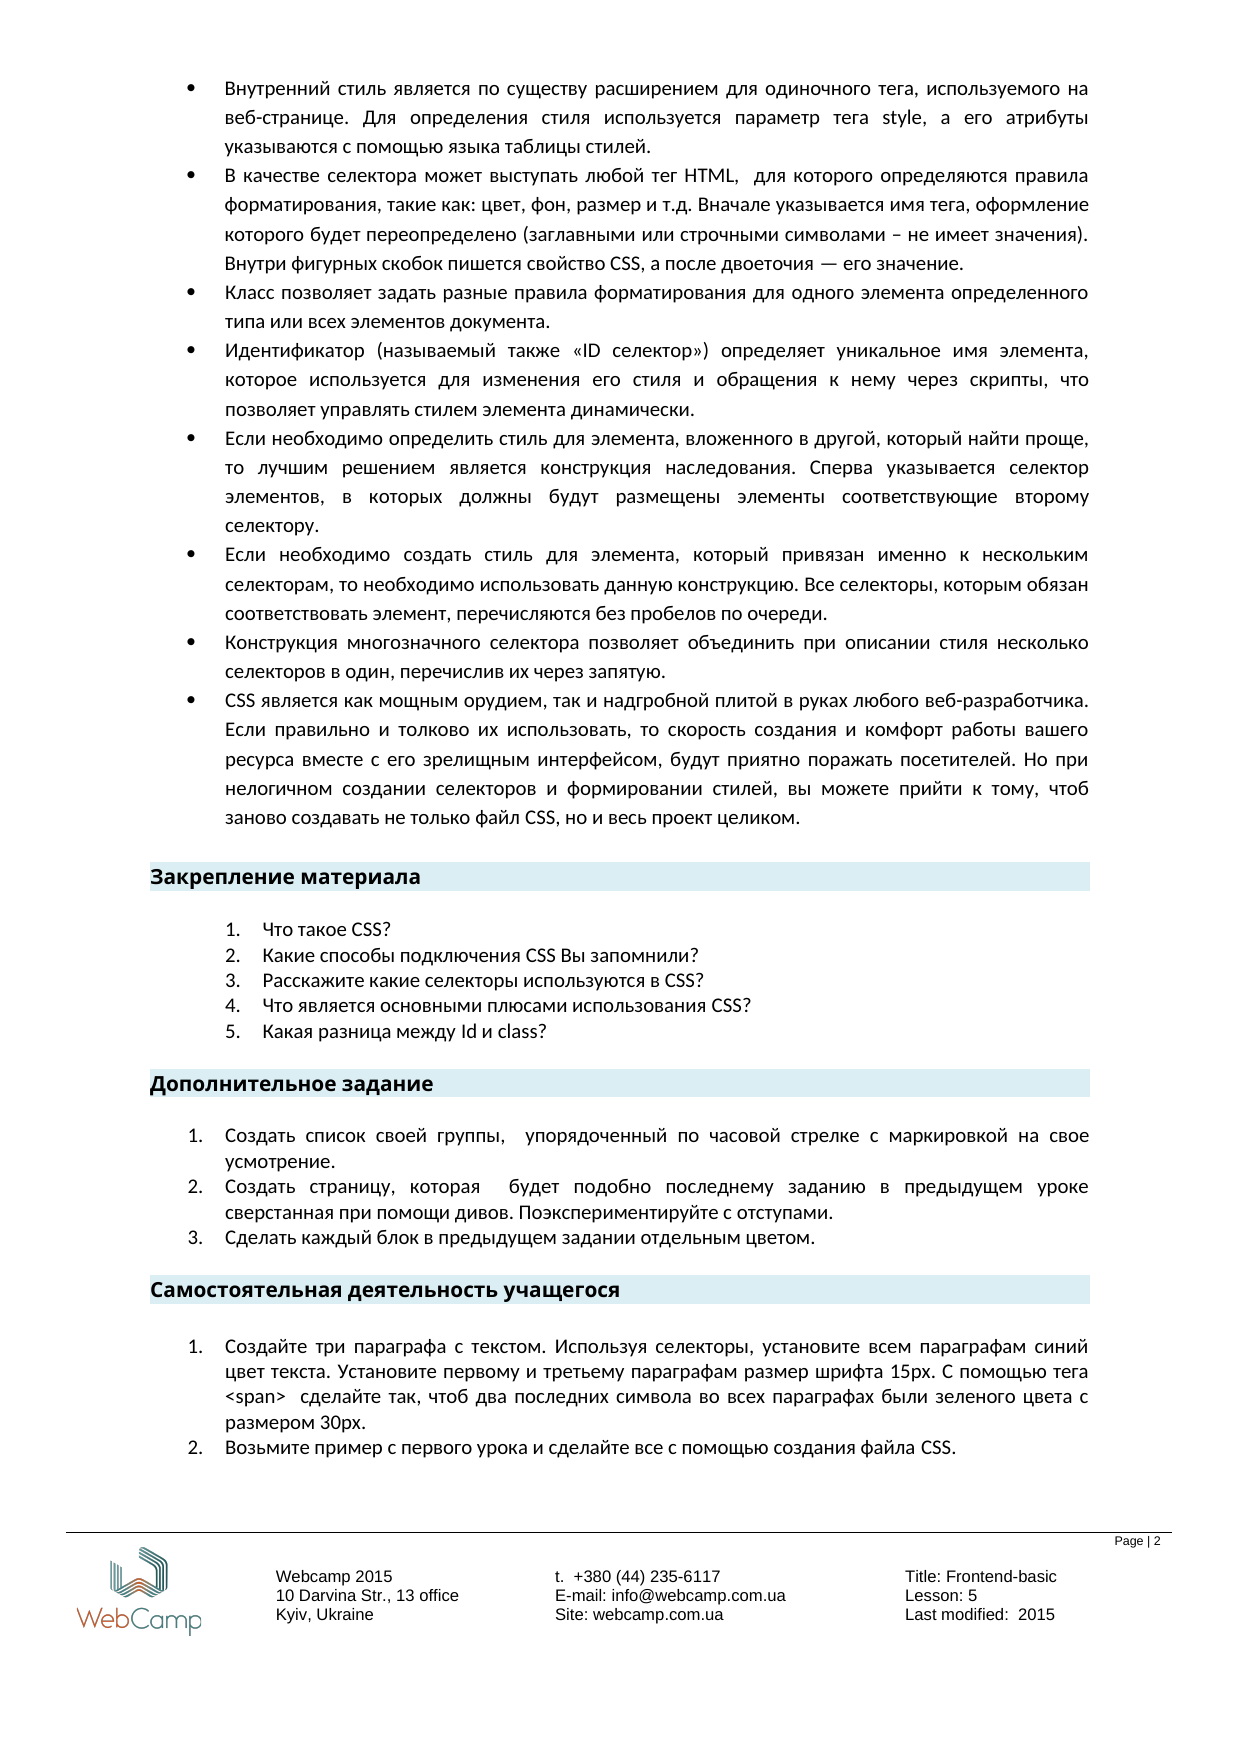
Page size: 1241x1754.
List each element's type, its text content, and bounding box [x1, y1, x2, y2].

list Создать список своей группы, упорядоченный по часовой стрелке с маркировкой на свое усмотрение. [187, 1123, 1090, 1173]
list Что является основными плюсами использования СSS? [225, 993, 1090, 1018]
list Внутренний стиль является по существу расширением для одиночного тега, используемого на веб-странице. Для определения стиля используется параметр тега style, а его атрибуты указываются с помощью языка таблицы стилей. [187, 75, 1090, 159]
list В качестве селектора может выступать любой тег HTML, для которого определяются правила форматирования, такие как: цвет, фон, размер и т.д. Вначале указывается имя тега, оформление которого будет переопределено (заглавными или строчными символами – не имеет значения). Внутри фигурных скобок пишется свойство CSS, а после двоеточия — его значение. [187, 162, 1090, 275]
list Конструкция многозначного селектора позволяет объединить при описании стиля несколько селекторов в один, перечислив их через запятую. [187, 629, 1090, 684]
picture [76, 1547, 202, 1636]
list Сделать каждый блок в предыдущем задании отдельным цветом. [187, 1224, 1090, 1250]
subtitle Закрепление материала [150, 862, 1090, 891]
list Возьмите пример с первого урока и сделайте все с помощью создания файла CSS. [187, 1434, 1090, 1460]
list Если необходимо создать стиль для элемента, который привязан именно к нескольким селекторам, то необходимо использовать данную конструкцию. Все селекторы, которым обязан соответствовать элемент, перечисляются без пробелов по очереди. [187, 542, 1090, 625]
list Идентификатор (называемый также «ID селектор») определяет уникальное имя элемента, которое используется для изменения его стиля и обращения к нему через скрипты, что позволяет управлять стилем элемента динамически. [187, 337, 1090, 421]
list Какие способы подключения CSS Вы запомнили? [225, 942, 1090, 967]
list Создать страницу, которая будет подобно последнему заданию в предыдущем уроке сверстанная при помощи дивов. Поэкспериментируйте с отступами. [187, 1173, 1090, 1224]
list Класс позволяет задать разные правила форматирования для одного элемента определенного типа или всех элементов документа. [187, 279, 1090, 334]
list Если необходимо определить стиль для элемента, вложенного в другой, который найти проще, то лучшим решением является конструкция наследования. Сперва указывается селектор элементов, в которых должны будут размещены элементы соответствующие второму селектору. [187, 425, 1090, 538]
list Создайте три параграфа с текстом. Используя селекторы, установите всем параграфам синий цвет текста. Установите первому и третьему параграфам размер шрифта 15px. С помощью тега <span> сделайте так, чтоб два последних символа во всех параграфах были зеленого цвета с размером 30px. [187, 1333, 1090, 1434]
list Расскажите какие селекторы используются в CSS? [225, 967, 1090, 993]
list Какая разница между Id и class? [225, 1018, 1090, 1043]
subtitle Дополнительное задание [150, 1069, 1090, 1097]
subtitle Самостоятельная деятельность учащегося [150, 1275, 1090, 1304]
list Что такое CSS? [225, 916, 1090, 942]
list CSS является как мощным орудием, так и надгробной плитой в руках любого веб-разработчика. Если правильно и толково их использовать, то скорость создания и комфорт работы вашего ресурса вместе с его зрелищным интерфейсом, будут приятно поражать посетителей. Но при нелогичном создании селекторов и формировании стилей, вы можете прийти к тому, чтоб заново создавать не только файл CSS, но и весь проект целиком. [187, 687, 1090, 829]
